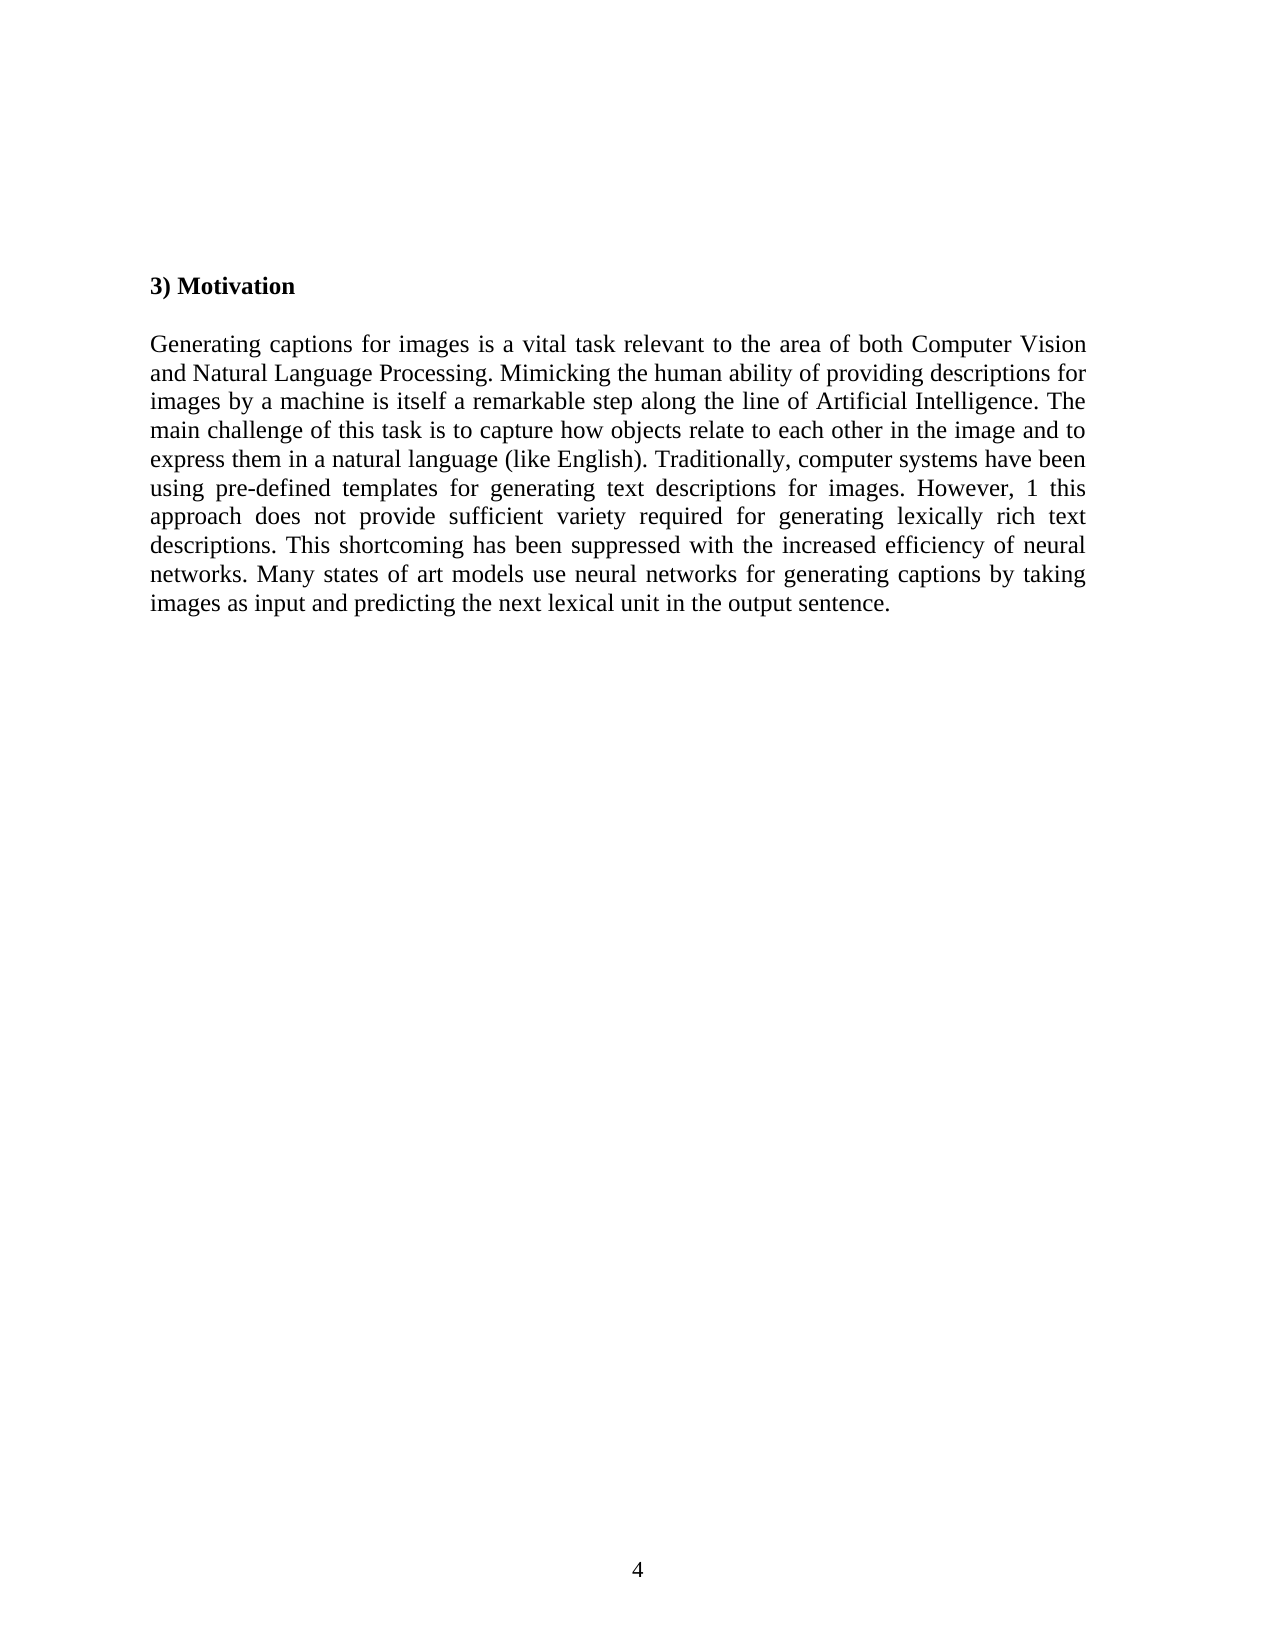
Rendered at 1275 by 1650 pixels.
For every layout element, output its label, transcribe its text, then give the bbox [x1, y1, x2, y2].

text 3) Motivation [150, 271, 1087, 300]
text Generating captions for images is a vital task relevant to the area of both Computer Vision and Natural Language Processing. Mimicking the human ability of providing descriptions for images by a machine is itself a remarkable step along the line of Artificial Intelligence. The main challenge of this task is to capture how objects relate to each other in the image and to express them in a natural language (like English). Traditionally, computer systems have been using pre-defined templates for generating text descriptions for images. However, 1 this approach does not provide sufficient variety required for generating lexically rich text descriptions. This shortcoming has been suppressed with the increased efficiency of neural networks. Many states of art models use neural networks for generating captions by taking images as input and predicting the next lexical unit in the output sentence. [150, 329, 1087, 616]
